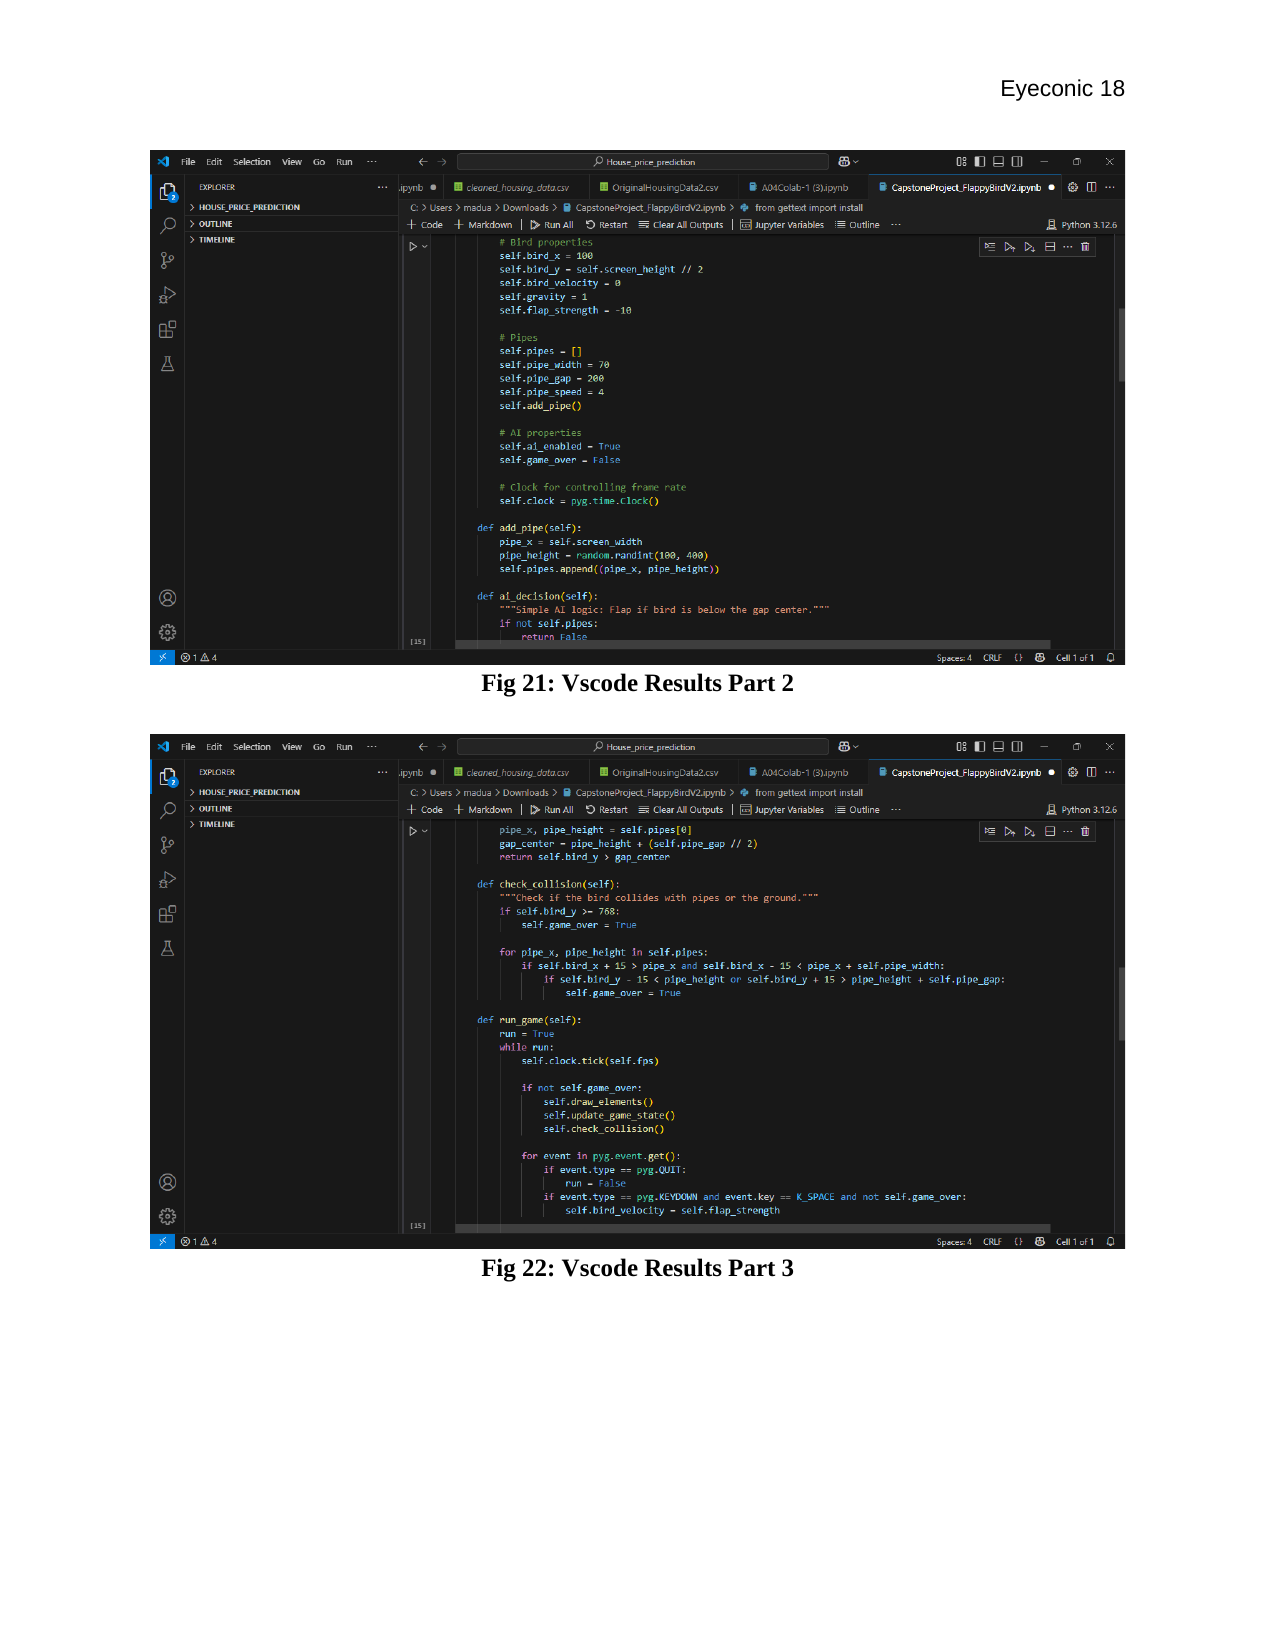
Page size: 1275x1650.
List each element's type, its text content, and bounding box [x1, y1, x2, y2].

text Fig 22: Vscode Results Part 3 [150, 1253, 1125, 1282]
picture [150, 734, 1125, 1249]
text Fig 21: Vscode Results Part 2 [150, 668, 1125, 697]
picture [150, 150, 1125, 665]
